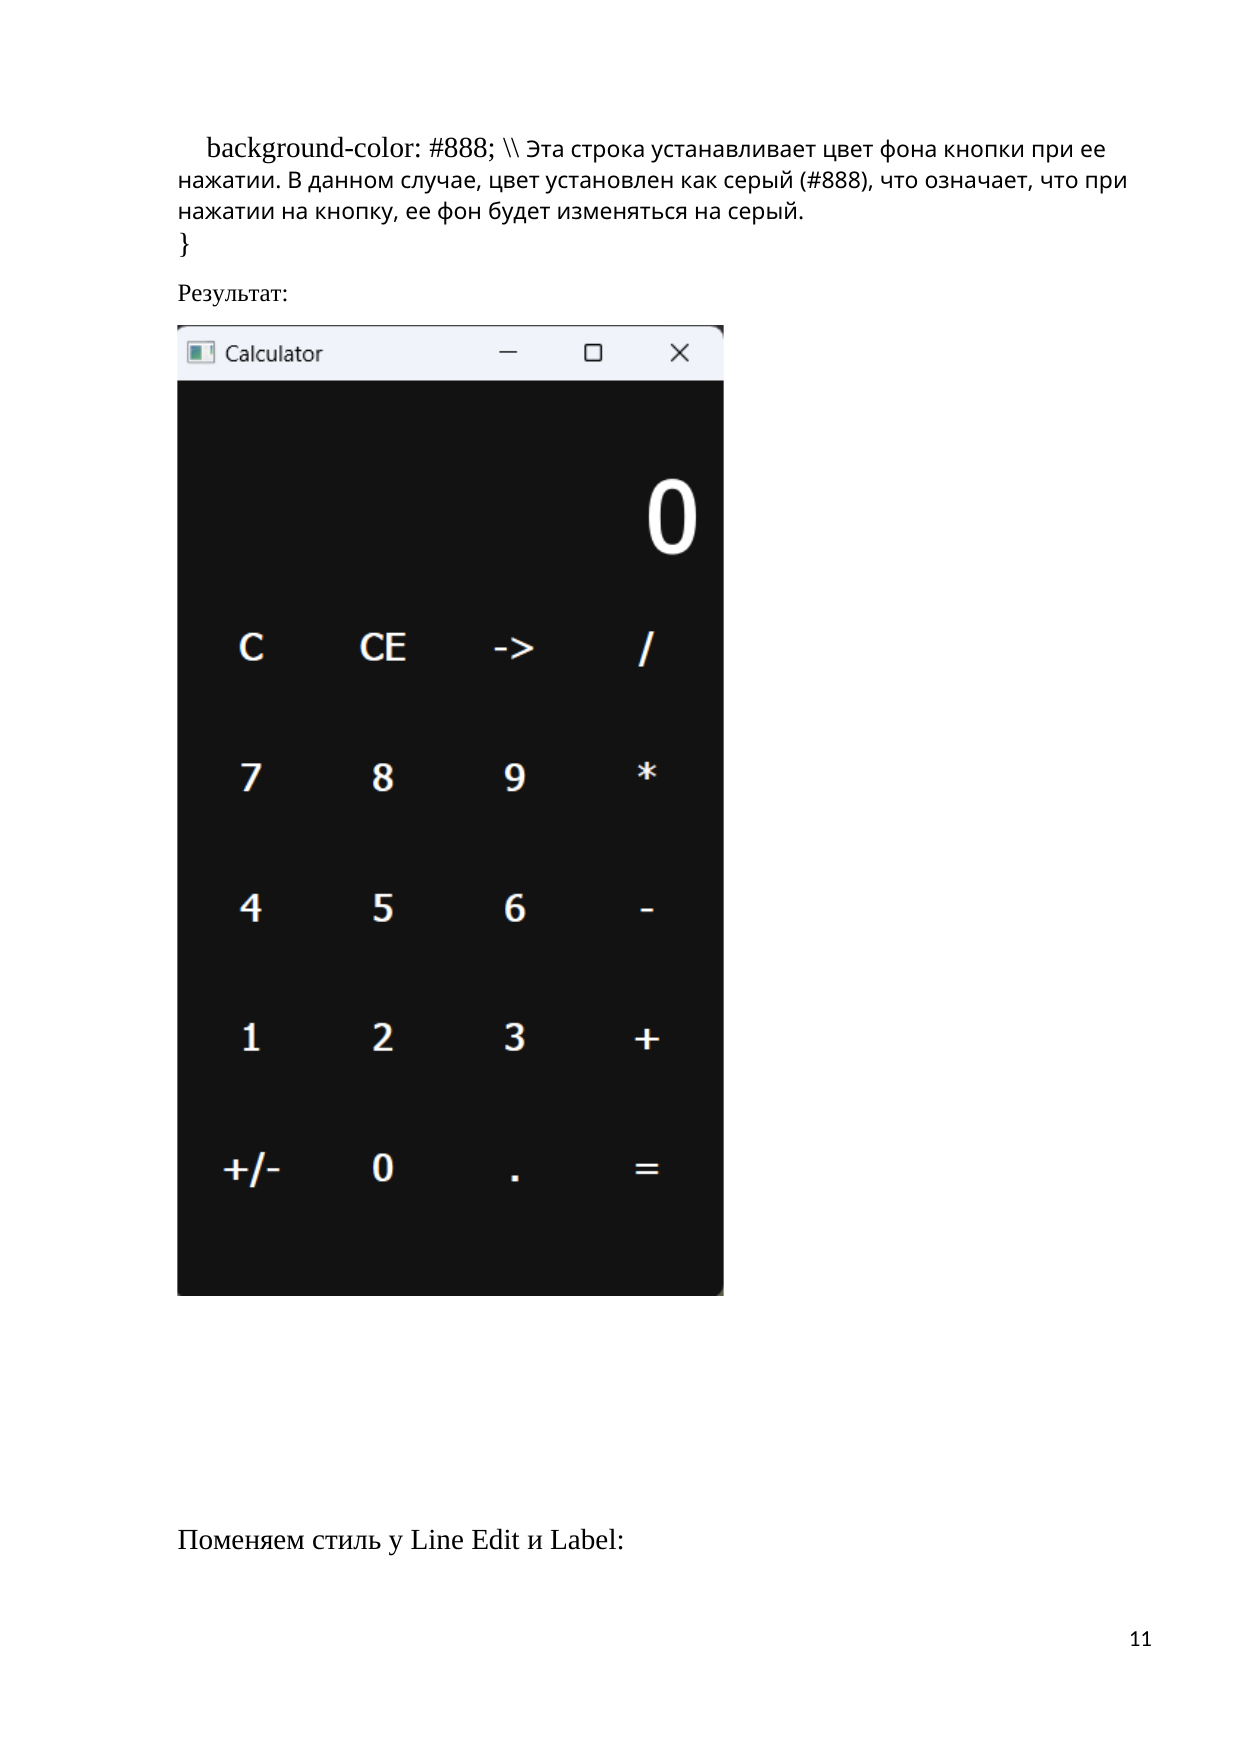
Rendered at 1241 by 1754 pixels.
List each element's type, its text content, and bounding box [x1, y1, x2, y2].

picture [177, 325, 724, 1296]
text background-color: #888; \\ Эта строка устанавливает цвет фона кнопки при ее нажатии. В данном случае, цвет установлен как серый (#888), что означает, что при нажатии на кнопку, ее фон будет изменяться на серый. [177, 130, 1152, 226]
text } [177, 226, 1152, 260]
text Результат: [177, 278, 1152, 307]
text Поменяем стиль у Line Edit и Label: [177, 1522, 1152, 1556]
